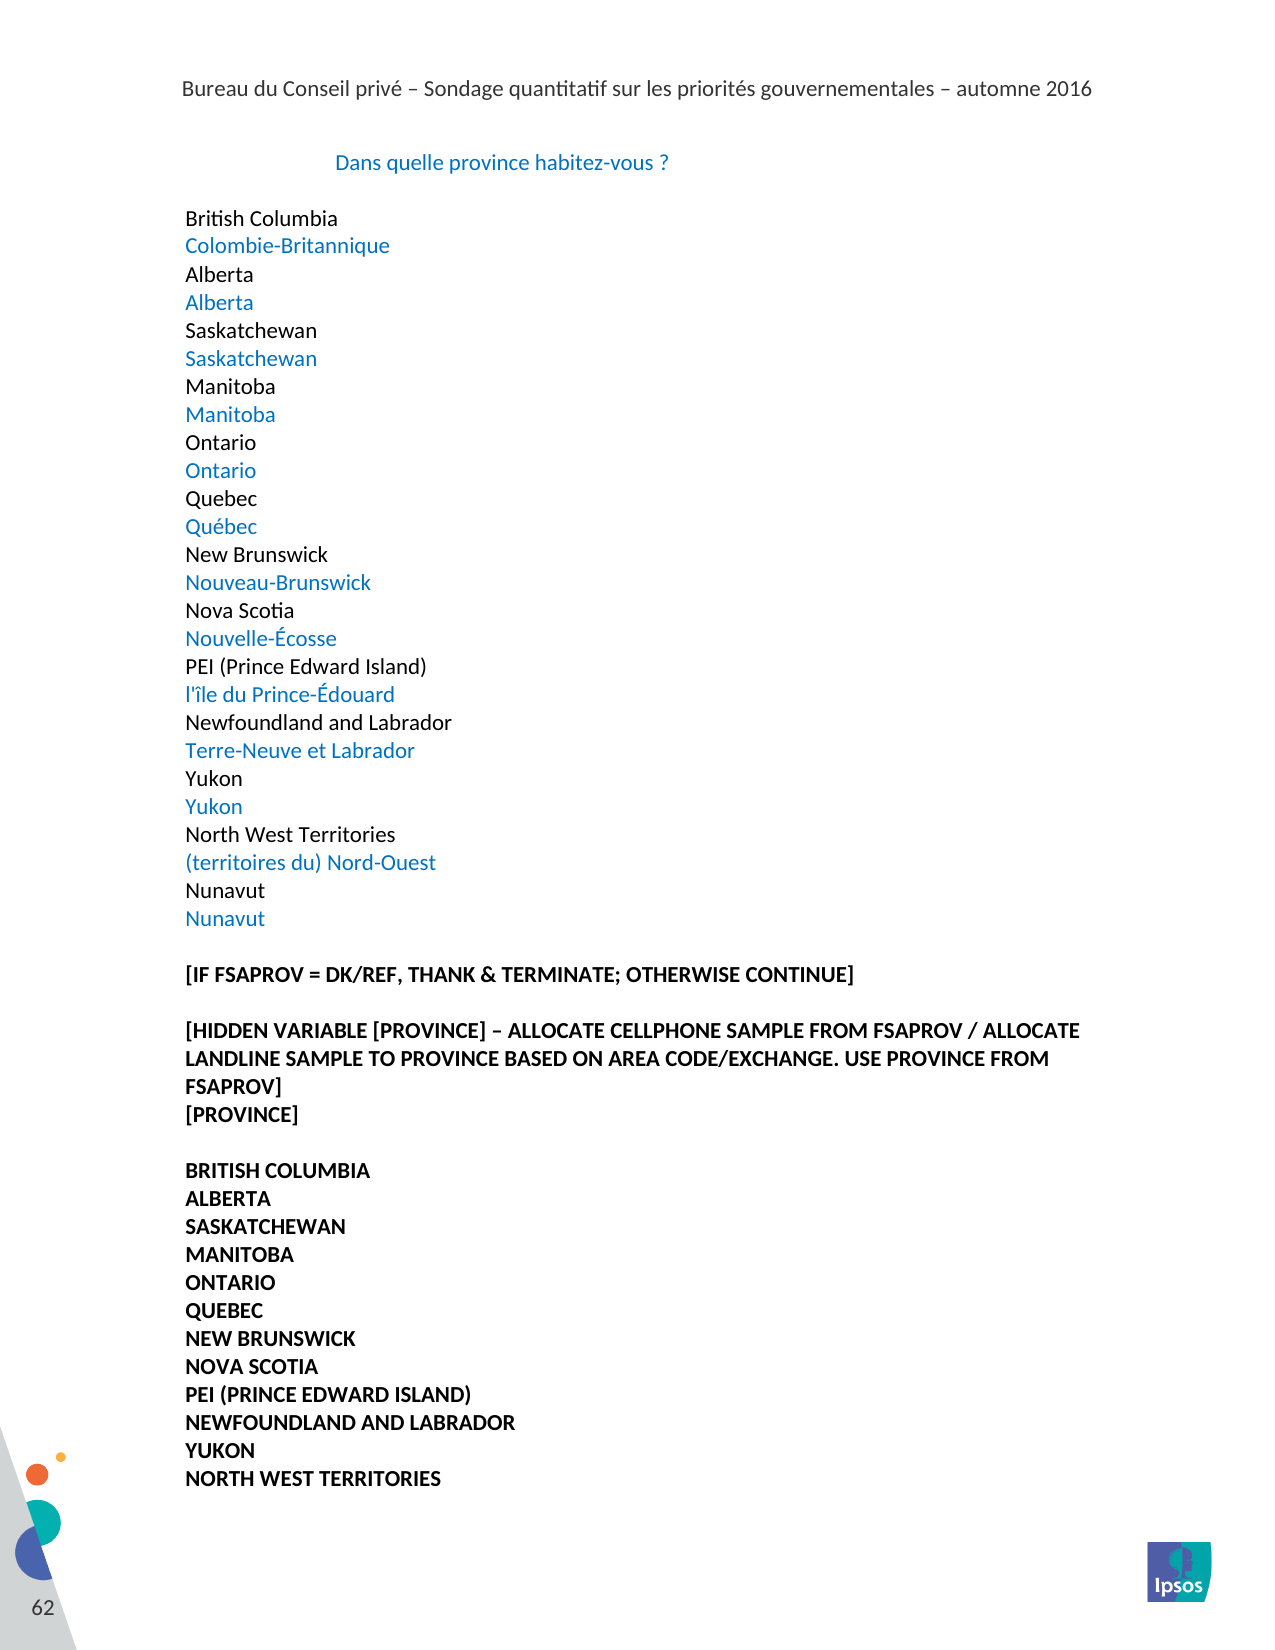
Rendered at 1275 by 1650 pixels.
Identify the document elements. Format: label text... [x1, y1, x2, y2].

text NEWFOUNDLAND AND LABRADOR [185, 1408, 1127, 1437]
text ALBERTA [185, 1184, 1127, 1212]
text Quebec [185, 484, 1127, 512]
text QUEBEC [185, 1296, 1127, 1324]
text Manitoba [185, 400, 1127, 428]
text l'île du Prince-Édouard [185, 680, 1127, 708]
text BRITISH COLUMBIA [185, 1156, 1127, 1184]
text British Columbia [185, 204, 1127, 232]
text North West Territories [185, 820, 1127, 848]
text Ontario [185, 456, 1127, 484]
text Québec [185, 512, 1127, 540]
text NORTH WEST TERRITORIES [185, 1464, 1127, 1493]
text [HIDDEN VARIABLE [PROVINCE] – ALLOCATE CELLPHONE SAMPLE FROM FSAPROV / ALLOCATE LANDLINE SAMPLE TO PROVINCE BASED ON AREA CODE/EXCHANGE. USE PROVINCE FROM FSAPROV] [185, 1016, 1127, 1100]
text New Brunswick [185, 540, 1127, 568]
text NOVA SCOTIA [185, 1352, 1127, 1381]
text MANITOBA [185, 1240, 1127, 1268]
text Terre-Neuve et Labrador [185, 736, 1127, 764]
text Ontario [185, 428, 1127, 456]
text SASKATCHEWAN [185, 1212, 1127, 1240]
text ONTARIO [185, 1268, 1127, 1296]
text [IF FSAPROV = DK/REF, THANK & TERMINATE; OTHERWISE CONTINUE] [185, 960, 1127, 988]
text Alberta [185, 288, 1127, 316]
text Colombie-Britannique [185, 232, 1127, 260]
picture [1143, 1542, 1213, 1602]
text [PROVINCE] [185, 1100, 1127, 1128]
text Nova Scotia [185, 596, 1127, 624]
text Saskatchewan [185, 316, 1127, 344]
text Newfoundland and Labrador [185, 708, 1127, 736]
text NEW BRUNSWICK [185, 1324, 1127, 1352]
text Yukon [185, 764, 1127, 792]
text YUKON [185, 1437, 1127, 1464]
text Alberta [185, 260, 1127, 288]
text Dans quelle province habitez-vous ? [185, 148, 1127, 176]
text Manitoba [185, 372, 1127, 400]
text (territoires du) Nord-Ouest [185, 848, 1127, 876]
picture [0, 1421, 79, 1650]
text Nunavut [185, 876, 1127, 904]
text Nouveau-Brunswick [185, 568, 1127, 596]
text Saskatchewan [185, 344, 1127, 372]
text PEI (PRINCE EDWARD ISLAND) [185, 1381, 1127, 1408]
text Nouvelle-Écosse [185, 624, 1127, 652]
text PEI (Prince Edward Island) [185, 652, 1127, 680]
text Nunavut [185, 904, 1127, 932]
text Yukon [185, 792, 1127, 820]
